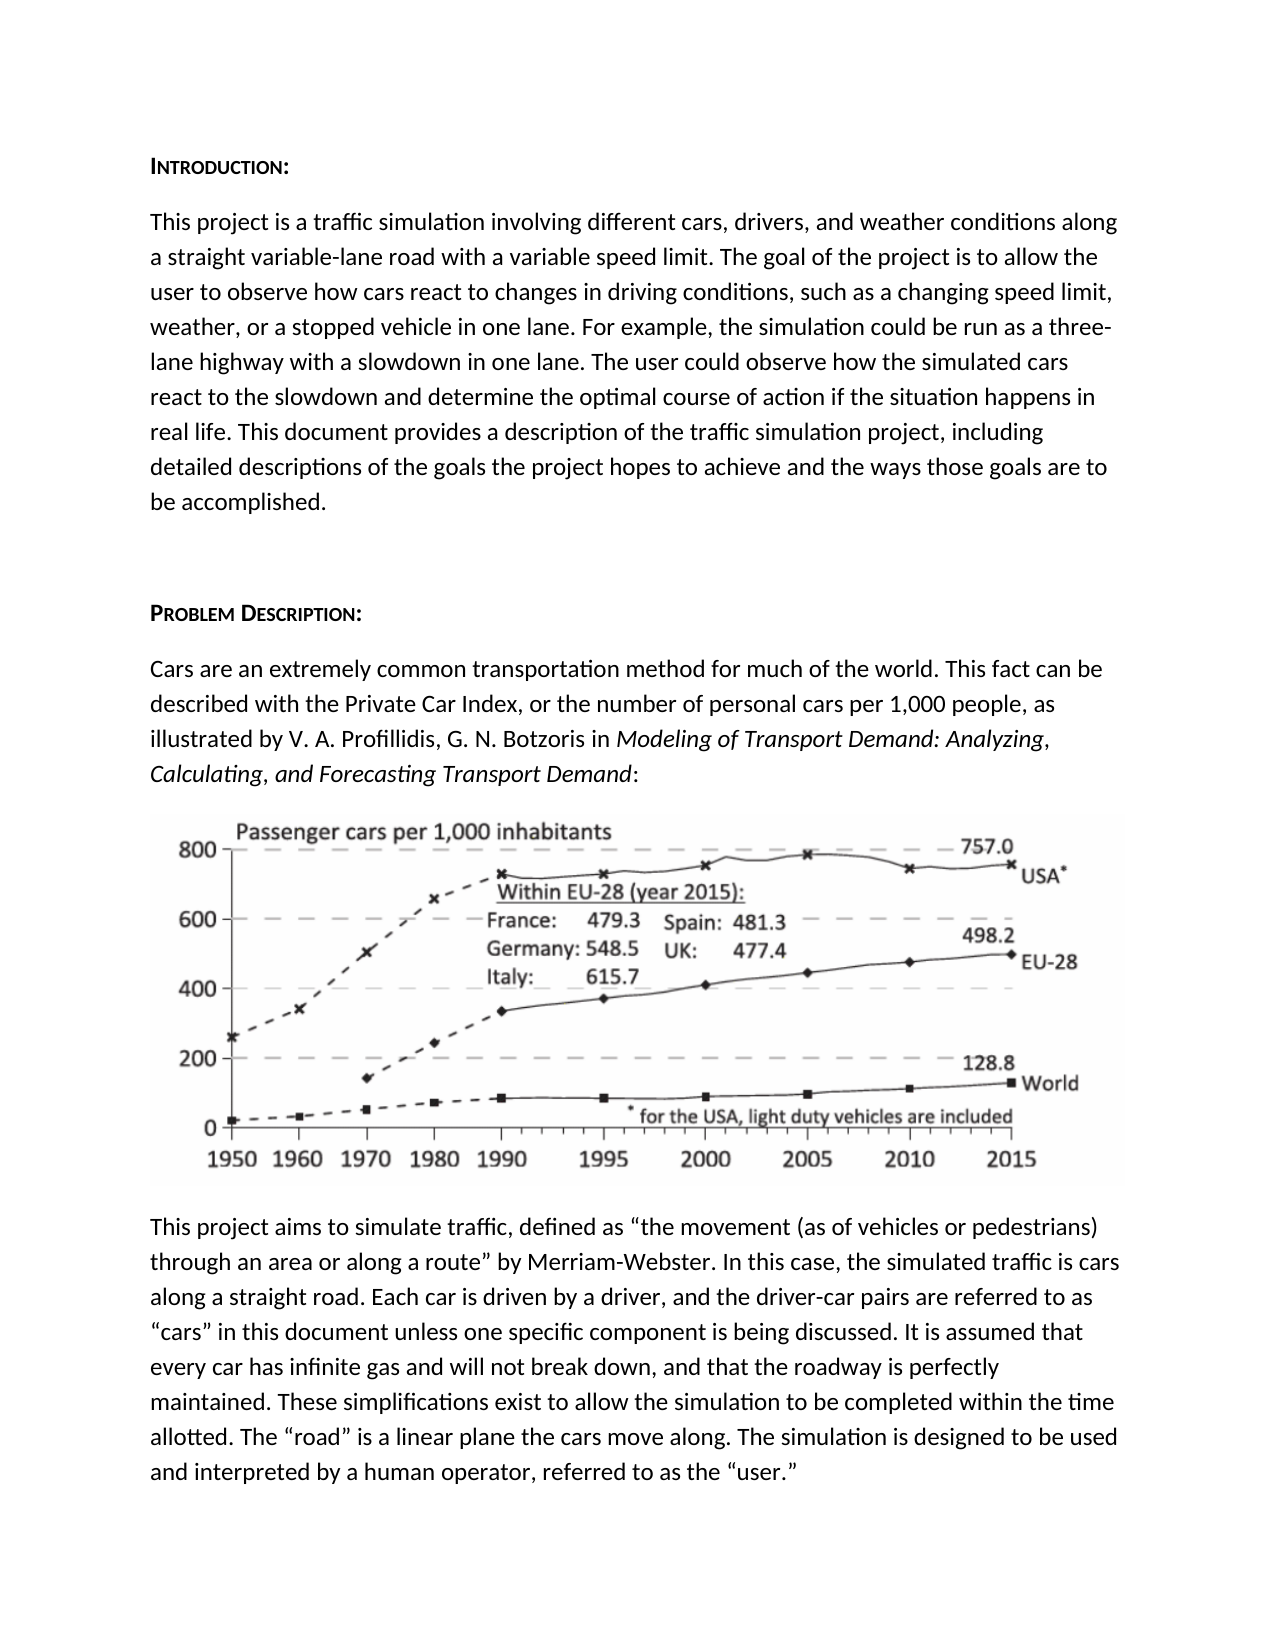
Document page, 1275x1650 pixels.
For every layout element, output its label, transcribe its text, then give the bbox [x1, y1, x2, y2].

picture [150, 814, 1125, 1186]
text Introduction: [150, 150, 1125, 181]
text This project aims to simulate traffic, defined as “the movement (as of vehicles or pedestrians) through an area or along a route” by Merriam-Webster. In this case, the simulated traffic is cars along a straight road. Each car is driven by a driver, and the driver-car pairs are referred to as “cars” in this document unless one specific component is being discussed. It is assumed that every car has infinite gas and will not break down, and that the roadway is perfectly maintained. These simplifications exist to allow the simulation to be completed within the time allotted. The “road” is a linear plane the cars move along. The simulation is designed to be used and interpreted by a human operator, referred to as the “user.” [150, 1211, 1125, 1486]
text Problem Description: [150, 597, 1125, 628]
text This project is a traffic simulation involving different cars, drivers, and weather conditions along a straight variable-lane road with a variable speed limit. The goal of the project is to allow the user to observe how cars react to changes in driving conditions, such as a changing speed limit, weather, or a stopped vehicle in one lane. For example, the simulation could be run as a three-lane highway with a slowdown in one lane. The user could observe how the simulated cars react to the slowdown and determine the optimal course of action if the situation happens in real life. This document provides a description of the traffic simulation project, including detailed descriptions of the goals the project hopes to achieve and the ways those goals are to be accomplished. [150, 206, 1125, 516]
text Cars are an extremely common transportation method for much of the world. This fact can be described with the Private Car Index, or the number of personal cars per 1,000 people, as illustrated by V. A. Profillidis, G. N. Botzoris in Modeling of Transport Demand: Analyzing, Calculating, and Forecasting Transport Demand: [150, 653, 1125, 789]
